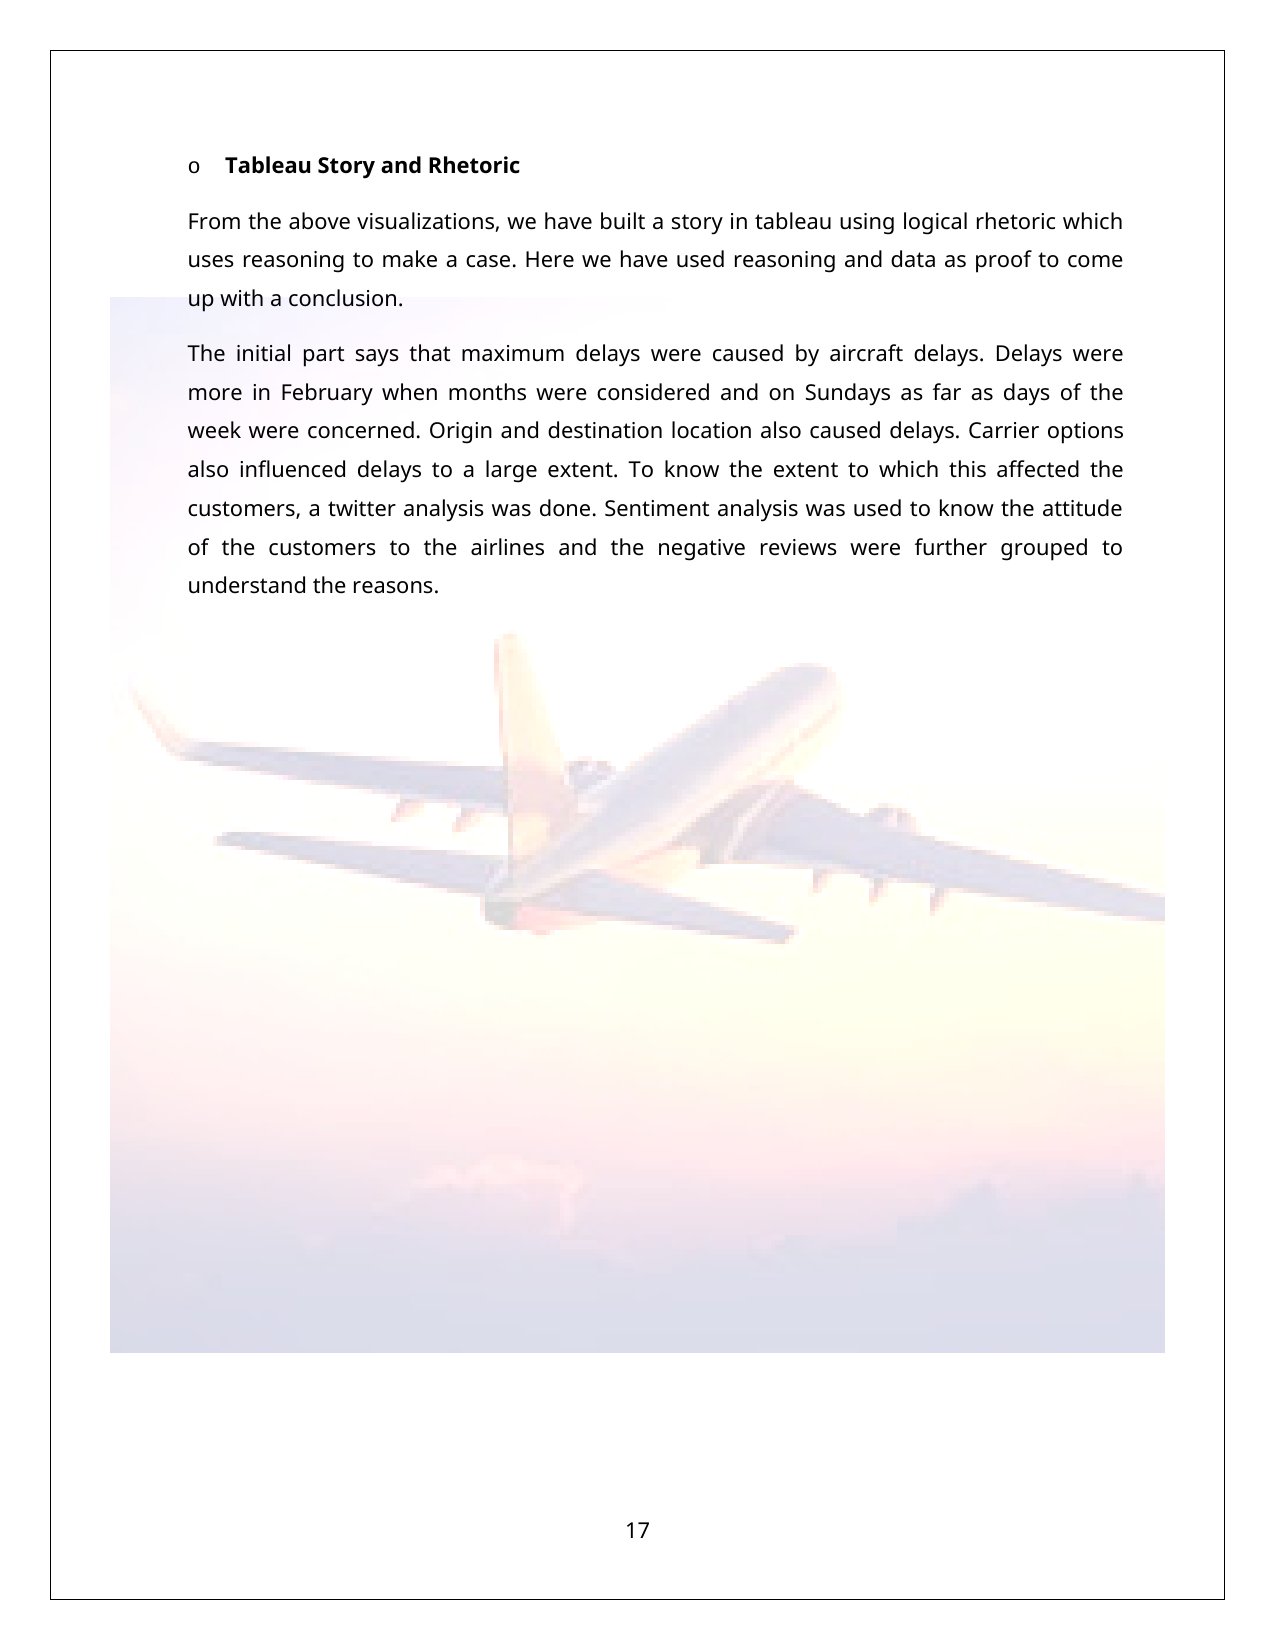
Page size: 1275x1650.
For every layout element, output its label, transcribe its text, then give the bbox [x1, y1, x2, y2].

list Tableau Story and Rhetoric [187, 150, 1125, 180]
text From the above visualizations, we have built a story in tableau using logical rhetoric which uses reasoning to make a case. Here we have used reasoning and data as proof to come up with a conclusion. [187, 206, 1125, 313]
text The initial part says that maximum delays were caused by aircraft delays. Delays were more in February when months were considered and on Sundays as far as days of the week were concerned. Origin and destination location also caused delays. Carrier options also influenced delays to a large extent. To know the extent to which this affected the customers, a twitter analysis was done. Sentiment analysis was used to know the attitude of the customers to the airlines and the negative reviews were further grouped to understand the reasons. [187, 338, 1125, 600]
